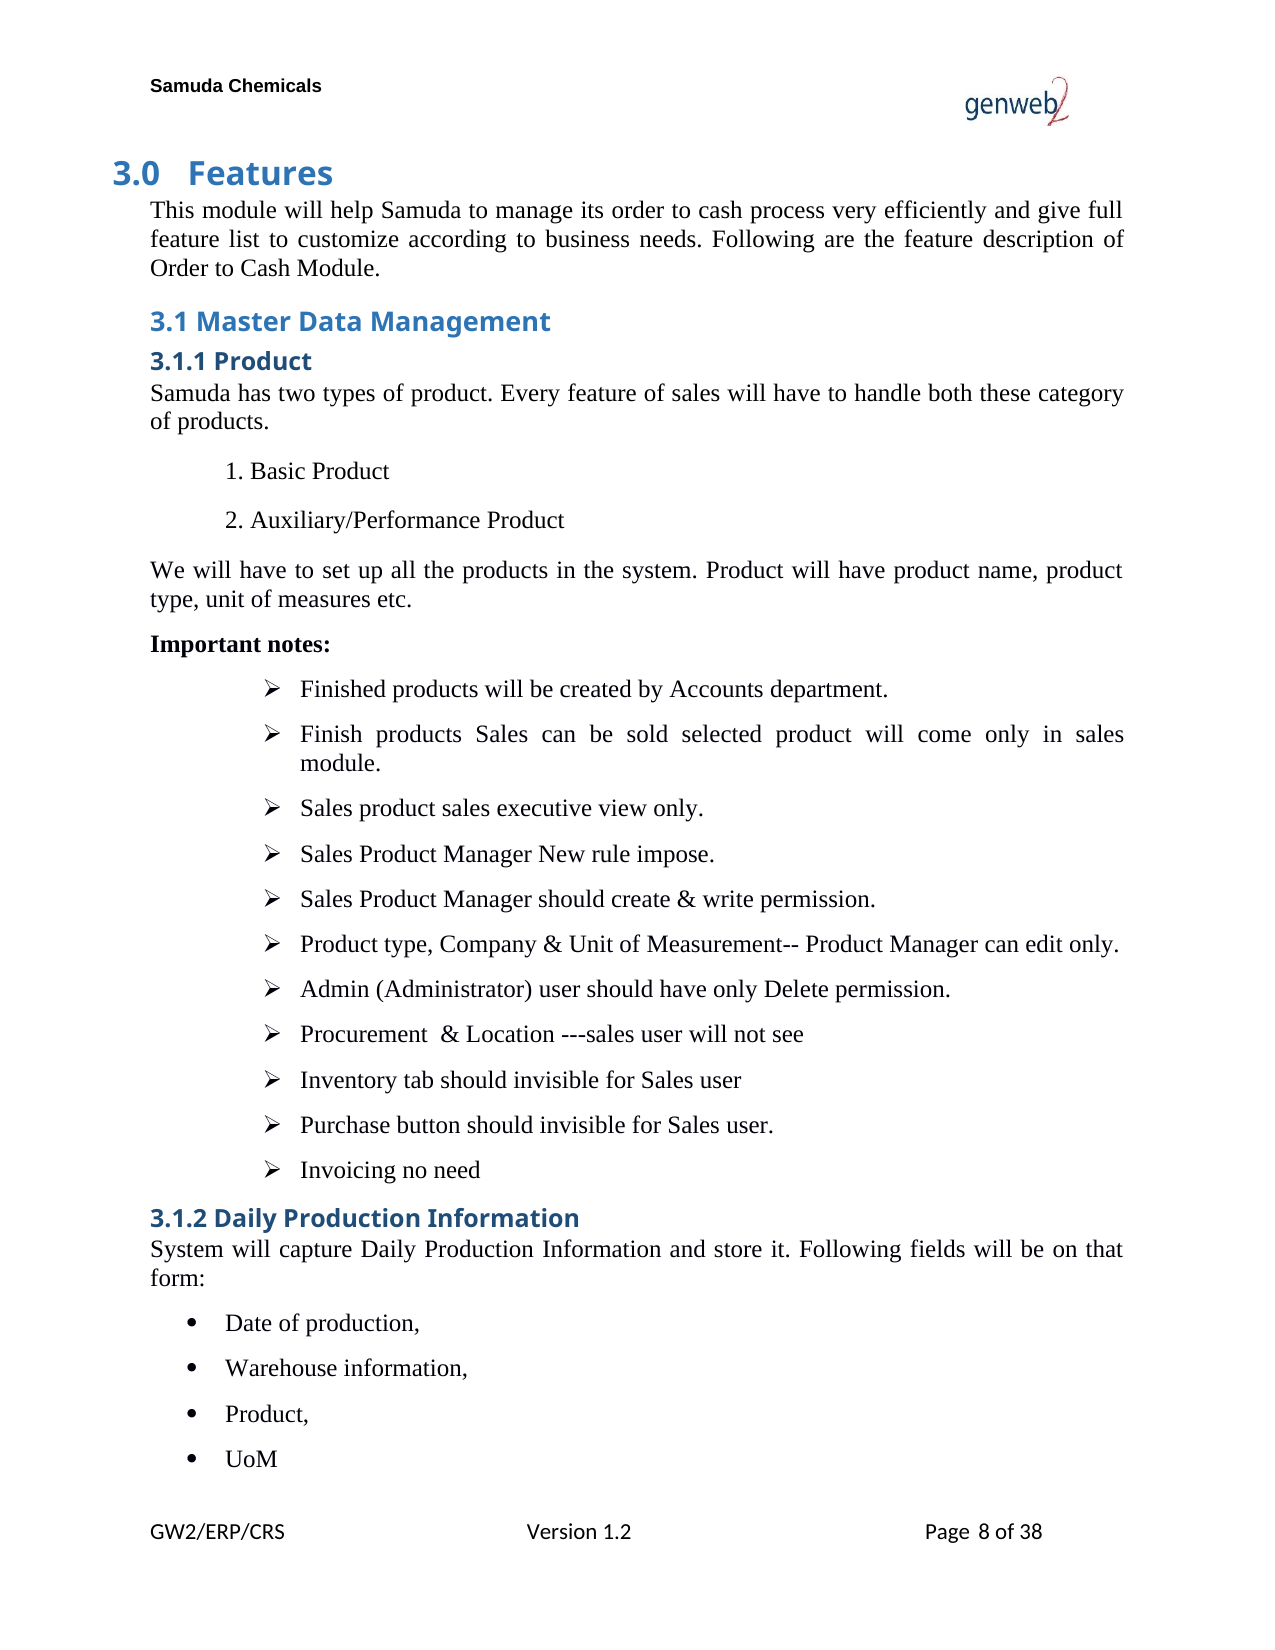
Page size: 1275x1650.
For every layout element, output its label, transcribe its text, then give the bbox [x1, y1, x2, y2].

list Admin (Administrator) user should have only Delete permission. [262, 974, 1125, 1003]
list Finished products will be created by Accounts department. [262, 674, 1125, 703]
list Purchase button should invisible for Sales user. [262, 1110, 1125, 1139]
text We will have to set up all the products in the system. Product will have product name, product type, unit of measures etc. [150, 555, 1125, 613]
subtitle 3.1 Master Data Management [150, 302, 1125, 339]
picture [965, 76, 1068, 125]
list Sales product sales executive view only. [262, 793, 1125, 822]
subtitle 3.1.1 Product [150, 343, 1125, 378]
text Important notes: [150, 629, 1125, 658]
list Inventory tab should invisible for Sales user [262, 1065, 1125, 1093]
list Date of production, [187, 1308, 1125, 1337]
list Product type, Company & Unit of Measurement-- Product Manager can edit only. [262, 929, 1125, 958]
list Procurement & Location ---sales user will not see [262, 1019, 1125, 1048]
list Sales Product Manager New rule impose. [262, 839, 1125, 867]
list Product, [187, 1399, 1125, 1427]
list Invoicing no need [262, 1155, 1125, 1184]
text 2. Auxiliary/Performance Product [187, 506, 1125, 534]
subtitle Features [112, 150, 1125, 195]
list Sales Product Manager should create & write permission. [262, 884, 1125, 913]
list UoM [187, 1444, 1125, 1473]
text This module will help Samuda to manage its order to cash process very efficiently and give full feature list to customize according to business needs. Following are the feature description of Order to Cash Module. [150, 195, 1125, 282]
text System will capture Daily Production Information and store it. Following fields will be on that form: [150, 1234, 1125, 1292]
list Finish products Sales can be sold selected product will come only in sales module. [262, 719, 1125, 777]
subtitle 3.1.2 Daily Production Information [150, 1200, 1125, 1234]
list Warehouse information, [187, 1353, 1125, 1382]
text 1. Basic Product [187, 456, 1125, 485]
text Samuda has two types of product. Every feature of sales will have to handle both these category of products. [150, 378, 1125, 435]
